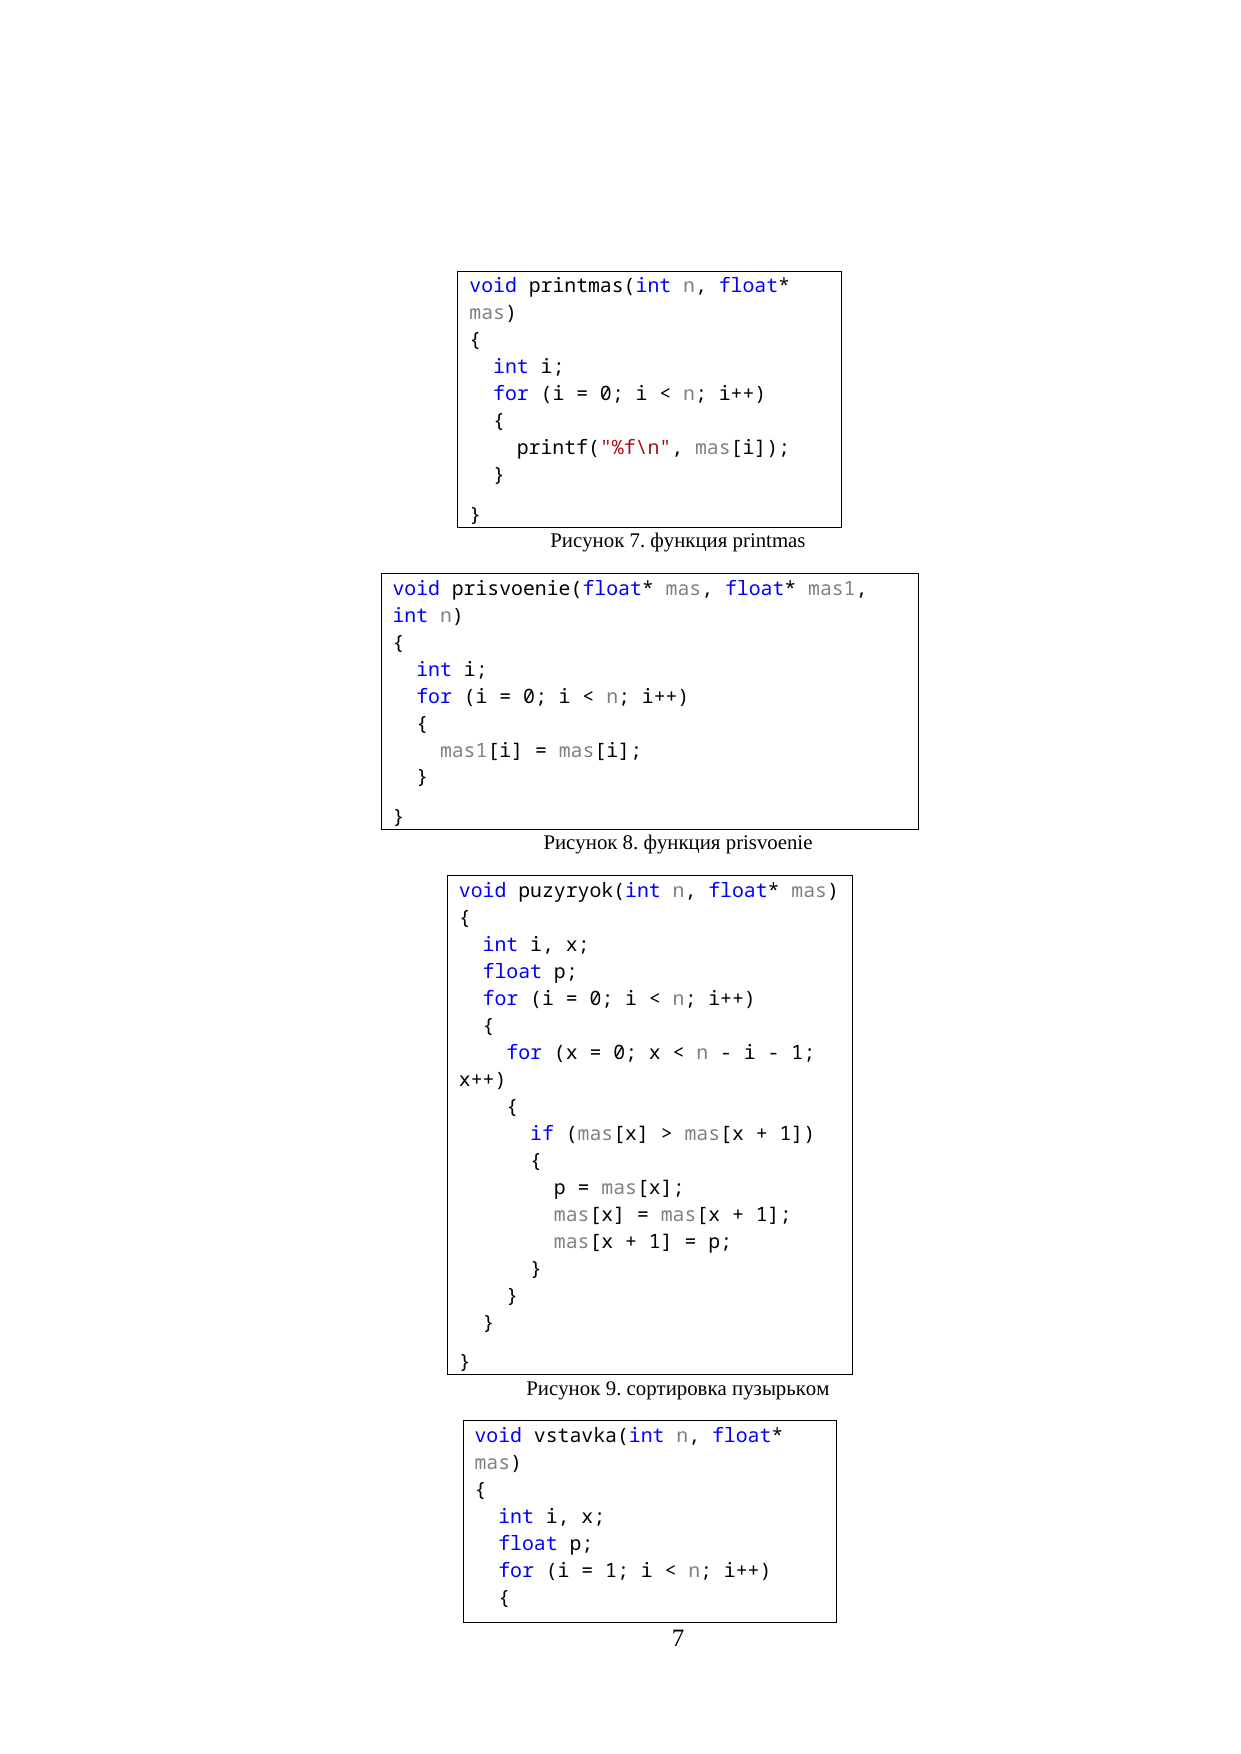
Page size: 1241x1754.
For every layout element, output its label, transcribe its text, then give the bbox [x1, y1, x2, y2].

table_header void printmas(int n, float* mas) { int i; for (i = 0; i < n; i++) { printf("%f\n", mas[i]); } } [458, 272, 841, 527]
text Рисунок 7. функция printmas [148, 528, 1152, 552]
text Рисунок 8. функция prisvoenie [148, 830, 1152, 854]
table_header void puzyryok(int n, float* mas) { int i, x; float p; for (i = 0; i < n; i++) { for (x = 0; x < n - i - 1; x++) { if (mas[x] > mas[x + 1]) { p = mas[x]; mas[x] = mas[x + 1]; mas[x + 1] = p; } } } } [448, 876, 852, 1374]
table_header void prisvoenie(float* mas, float* mas1, int n) { int i; for (i = 0; i < n; i++) { mas1[i] = mas[i]; } } [382, 574, 918, 829]
text Рисунок 9. сортировка пузырьком [148, 1375, 1152, 1399]
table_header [464, 1421, 836, 1622]
